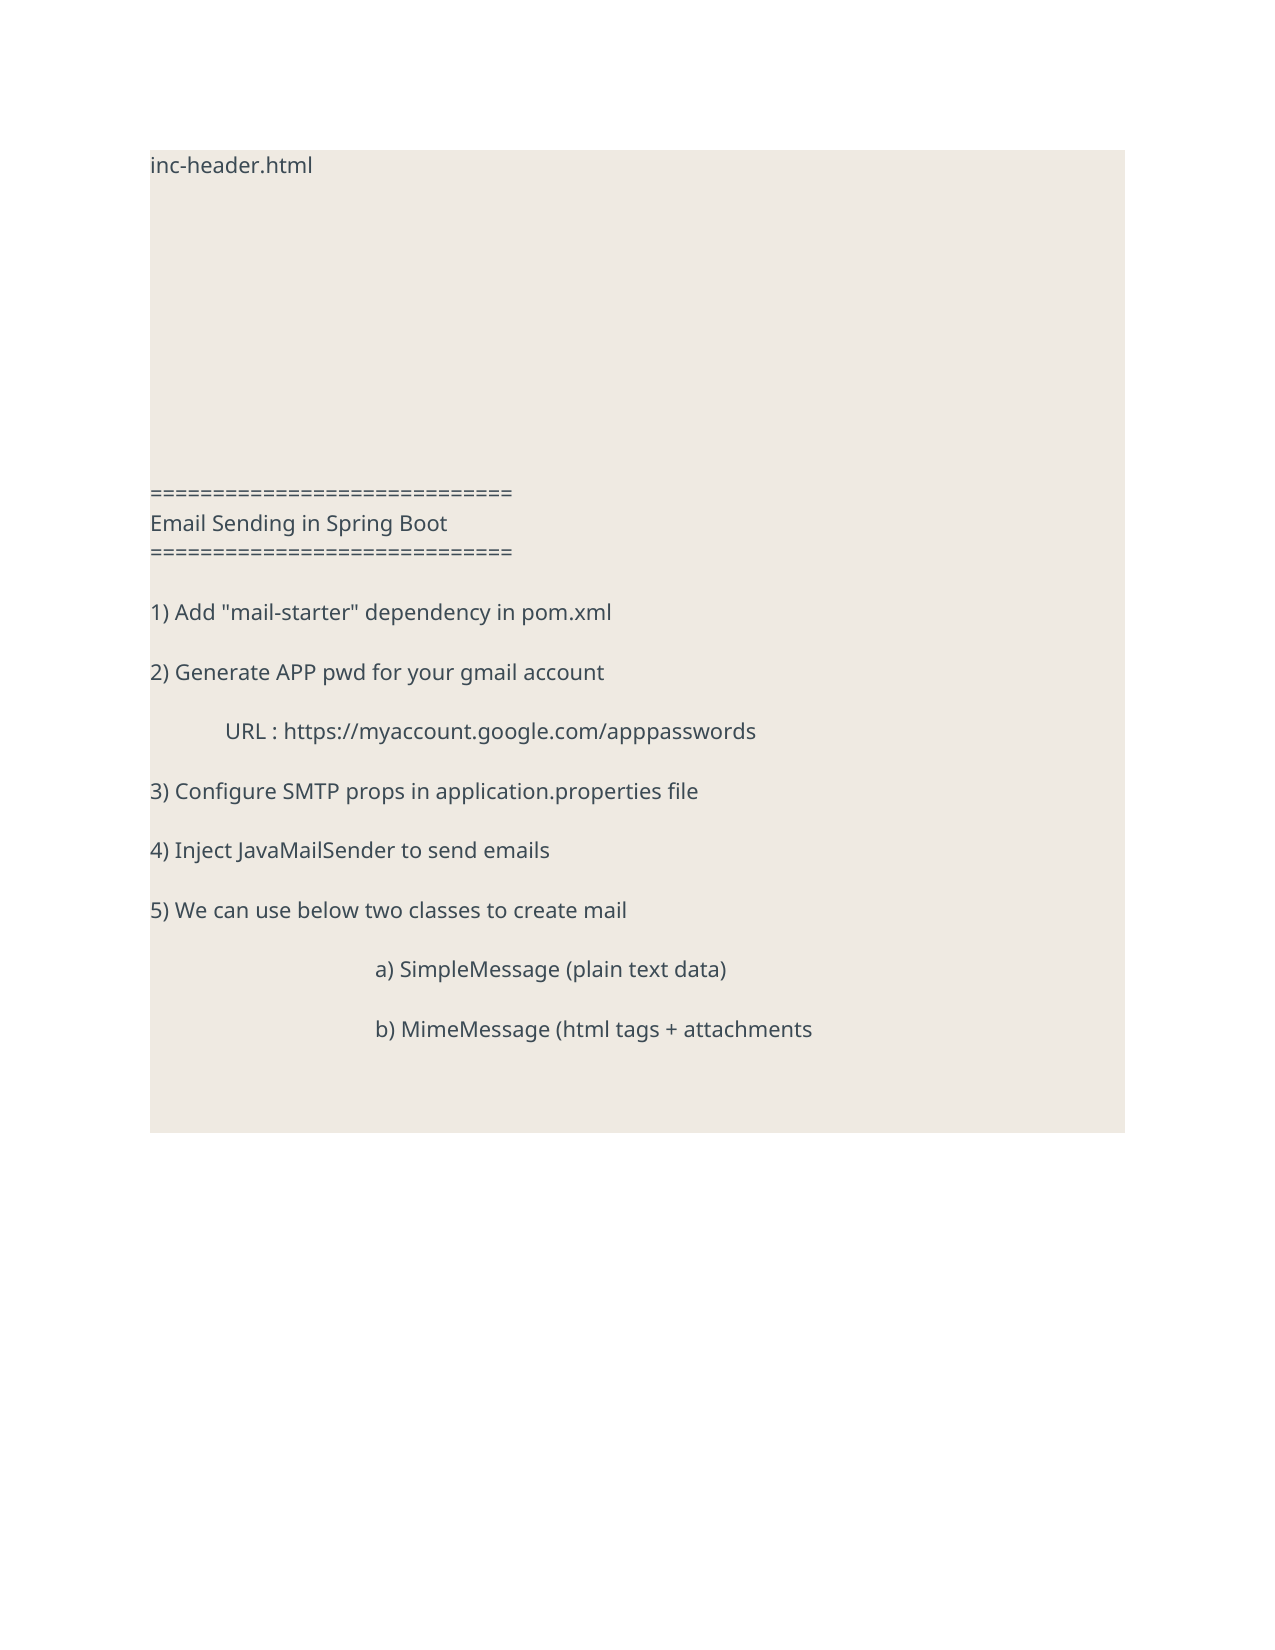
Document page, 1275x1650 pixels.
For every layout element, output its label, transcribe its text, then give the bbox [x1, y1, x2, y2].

text 5) We can use below two classes to create mail [150, 895, 1125, 924]
text 1) Add "mail-starter" dependency in pom.xml [150, 597, 1125, 627]
text a) SimpleMessage (plain text data) [150, 954, 1125, 984]
text inc-header.html [150, 150, 1125, 180]
text ============================= [150, 537, 1125, 567]
text Email Sending in Spring Boot [150, 507, 1125, 537]
text 2) Generate APP pwd for your gmail account [150, 656, 1125, 686]
text b) MimeMessage (html tags + attachments [150, 1014, 1125, 1044]
text URL : https://myaccount.google.com/apppasswords [150, 716, 1125, 746]
text ============================= [150, 478, 1125, 507]
text 4) Inject JavaMailSender to send emails [150, 835, 1125, 865]
text 3) Configure SMTP props in application.properties file [150, 776, 1125, 805]
